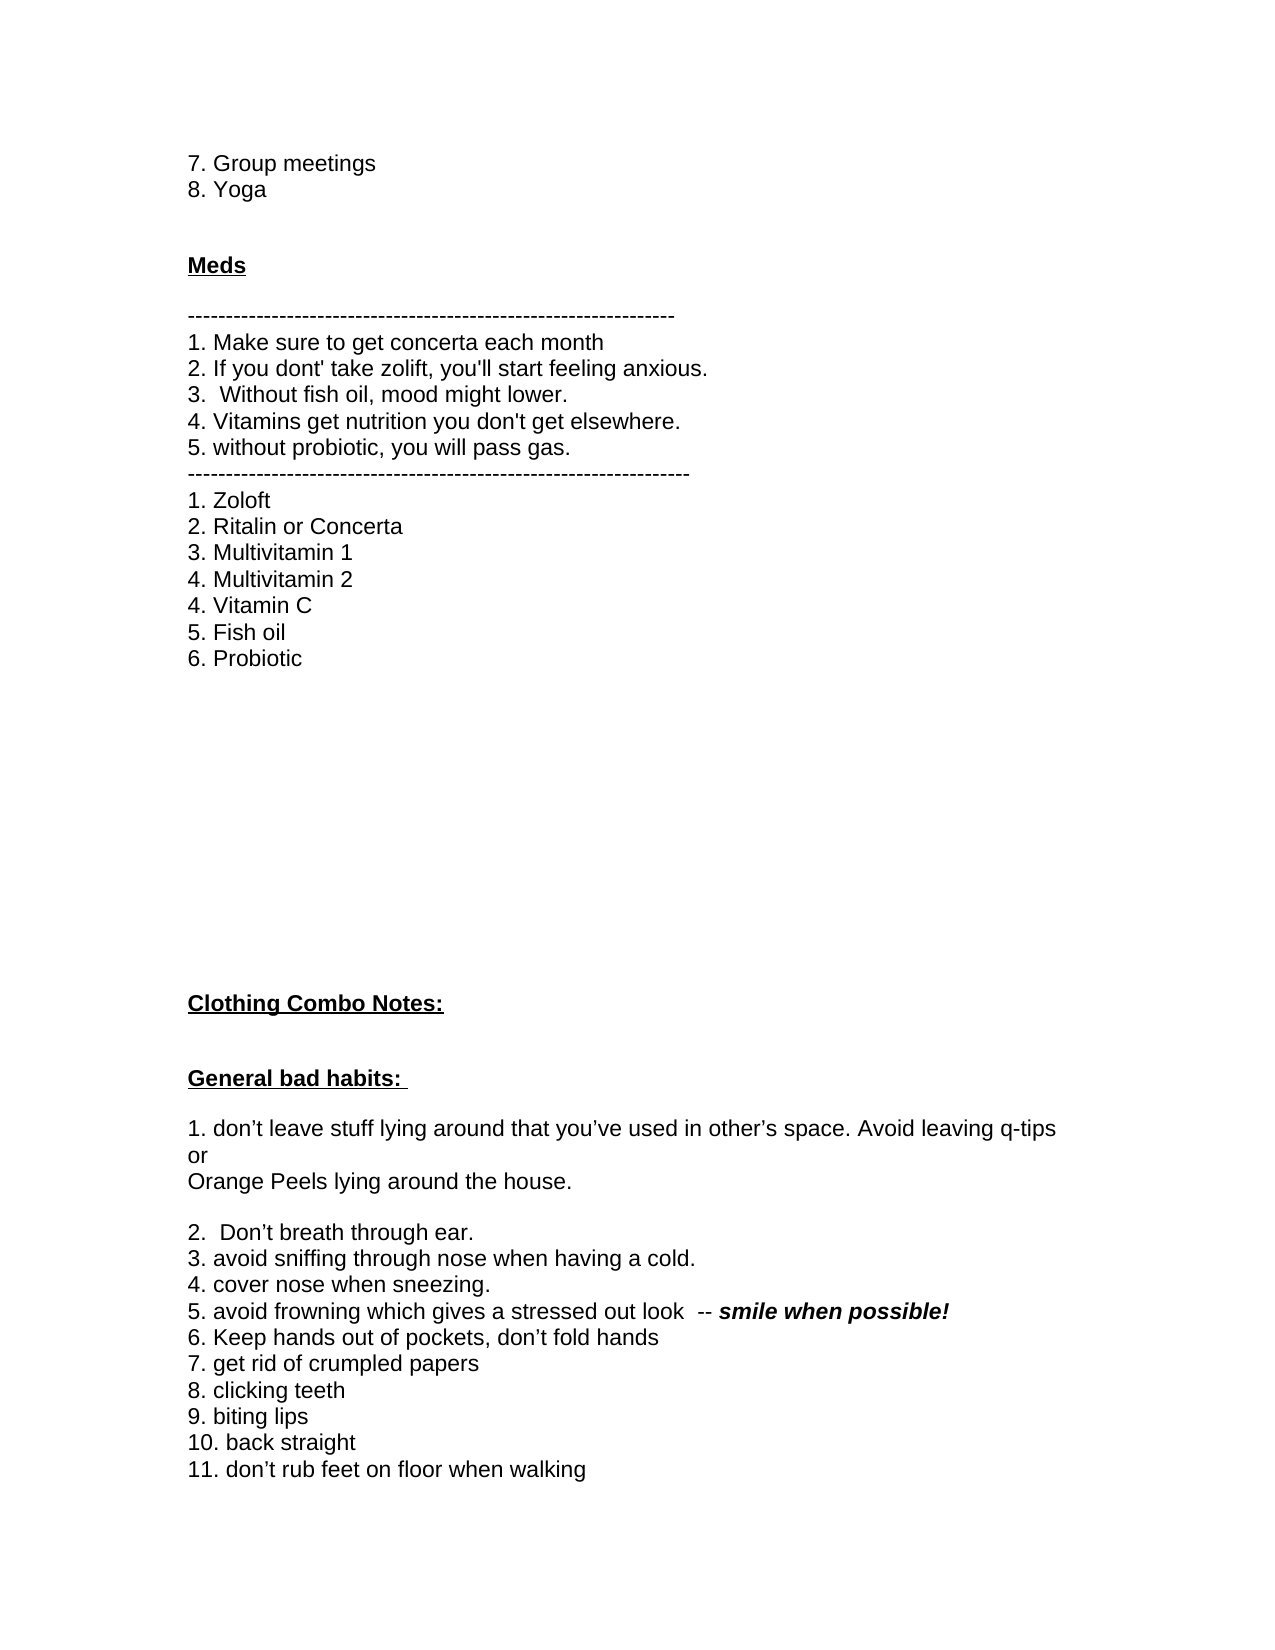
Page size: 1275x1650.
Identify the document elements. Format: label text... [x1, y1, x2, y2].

text 3. avoid sniffing through nose when having a cold. [187, 1245, 1087, 1271]
text 5. avoid frowning which gives a stressed out look -- smile when possible! [187, 1298, 1087, 1324]
text 2. Don’t breath through ear. [187, 1218, 1087, 1245]
text 2. Ritalin or Concerta [187, 513, 1087, 539]
text 6. Keep hands out of pockets, don’t fold hands [187, 1324, 1087, 1350]
text 1. don’t leave stuff lying around that you’ve used in other’s space. Avoid leaving q-tips or [187, 1115, 1087, 1168]
text 8. clicking teeth [187, 1377, 1087, 1403]
text ------------------------------------------------------------------ [187, 460, 1087, 487]
text 3. Without fish oil, mood might lower. [187, 381, 1087, 408]
text Clothing Combo Notes: [187, 989, 1087, 1016]
text 7. get rid of crumpled papers [187, 1350, 1087, 1377]
text 1. Make sure to get concerta each month [187, 328, 1087, 355]
text 4. cover nose when sneezing. [187, 1271, 1087, 1298]
text General bad habits: [187, 1065, 1087, 1091]
text 2. If you dont' take zolift, you'll start feeling anxious. [187, 355, 1087, 381]
text 5. without probiotic, you will pass gas. [187, 434, 1087, 460]
text 11. don’t rub feet on floor when walking [187, 1456, 1087, 1482]
text 4. Vitamins get nutrition you don't get elsewhere. [187, 408, 1087, 434]
text 6. Probiotic [187, 645, 1087, 671]
text 10. back straight [187, 1429, 1087, 1456]
text 4. Multivitamin 2 [187, 566, 1087, 592]
text 9. biting lips [187, 1403, 1087, 1429]
text 7. Group meetings [187, 150, 1087, 176]
text 3. Multivitamin 1 [187, 539, 1087, 566]
text Meds [187, 252, 1087, 278]
text 8. Yoga [187, 176, 1087, 203]
text 4. Vitamin C [187, 592, 1087, 618]
text Orange Peels lying around the house. [187, 1168, 1087, 1194]
text ---------------------------------------------------------------- [187, 302, 1087, 328]
text 5. Fish oil [187, 618, 1087, 645]
text 1. Zoloft [187, 487, 1087, 513]
